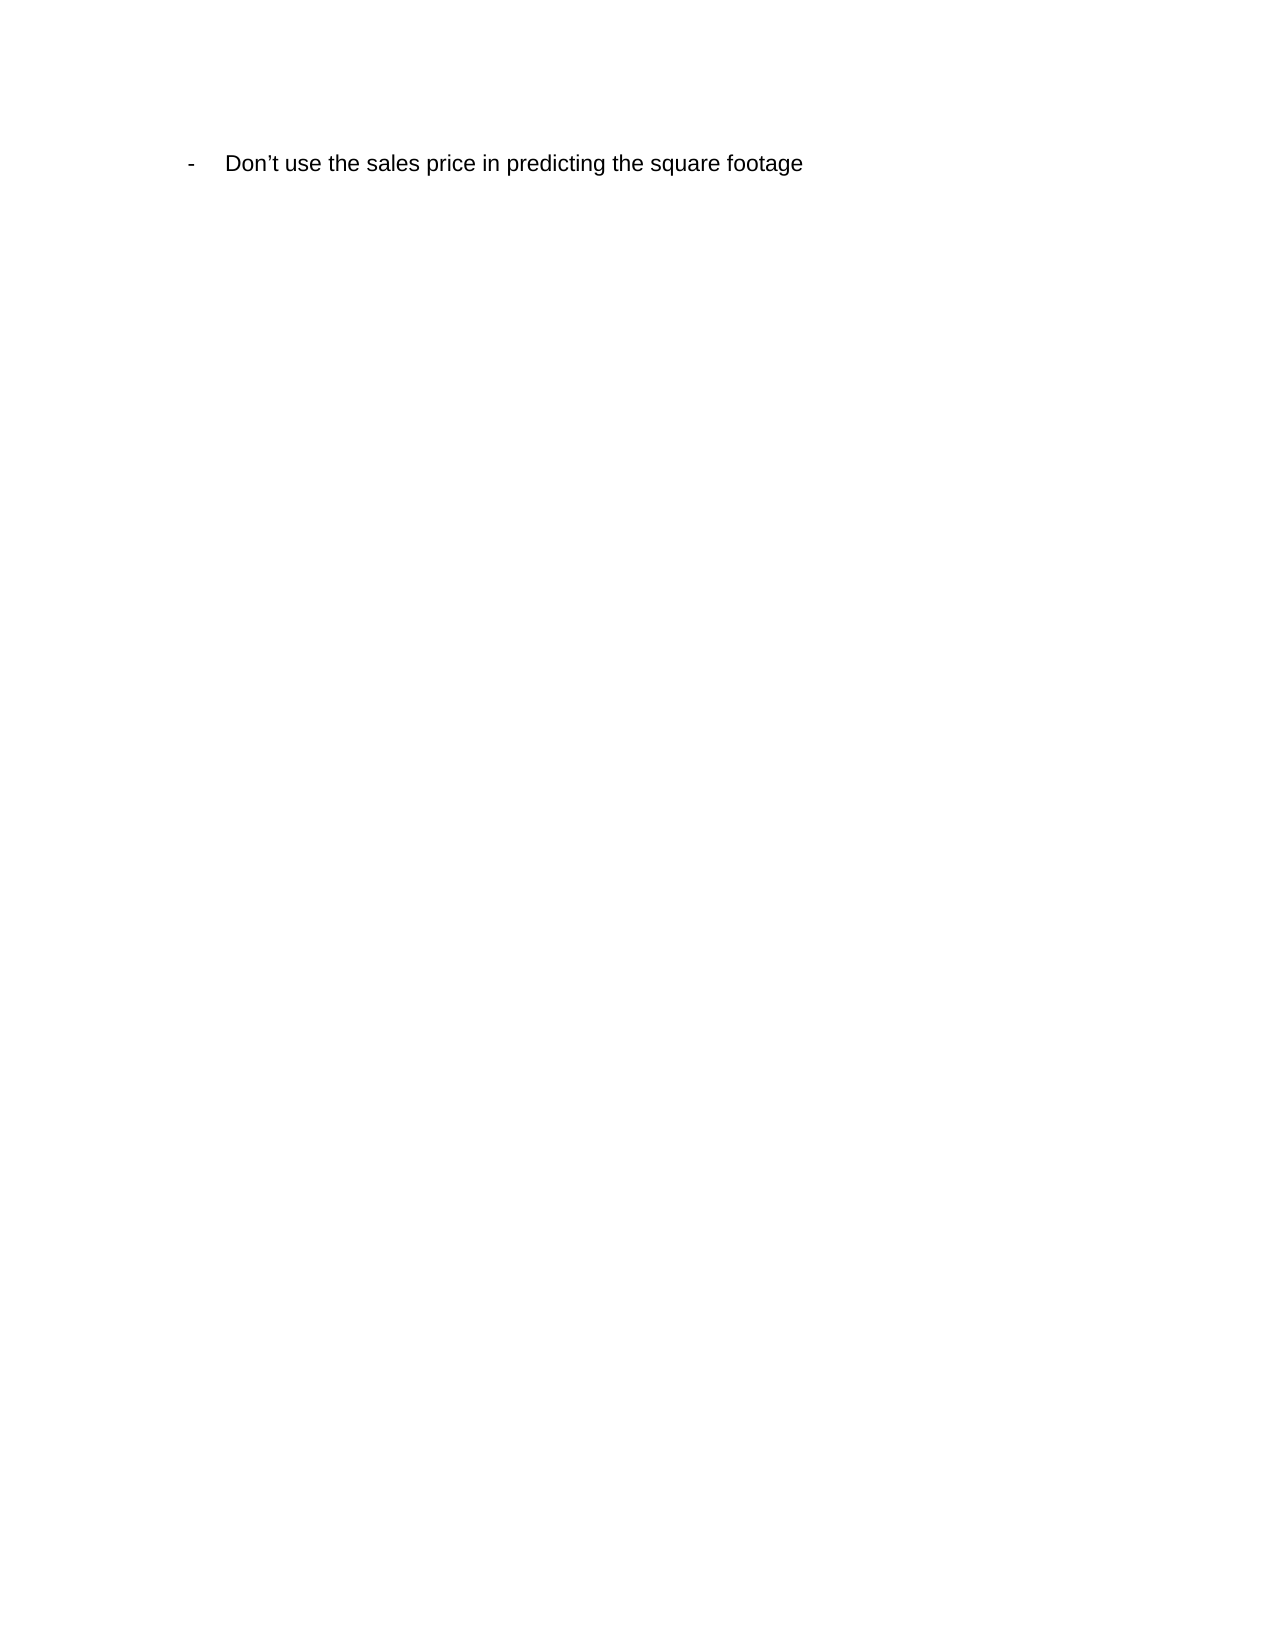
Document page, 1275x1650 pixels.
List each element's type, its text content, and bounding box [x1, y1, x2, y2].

list Don’t use the sales price in predicting the square footage [187, 150, 1125, 176]
